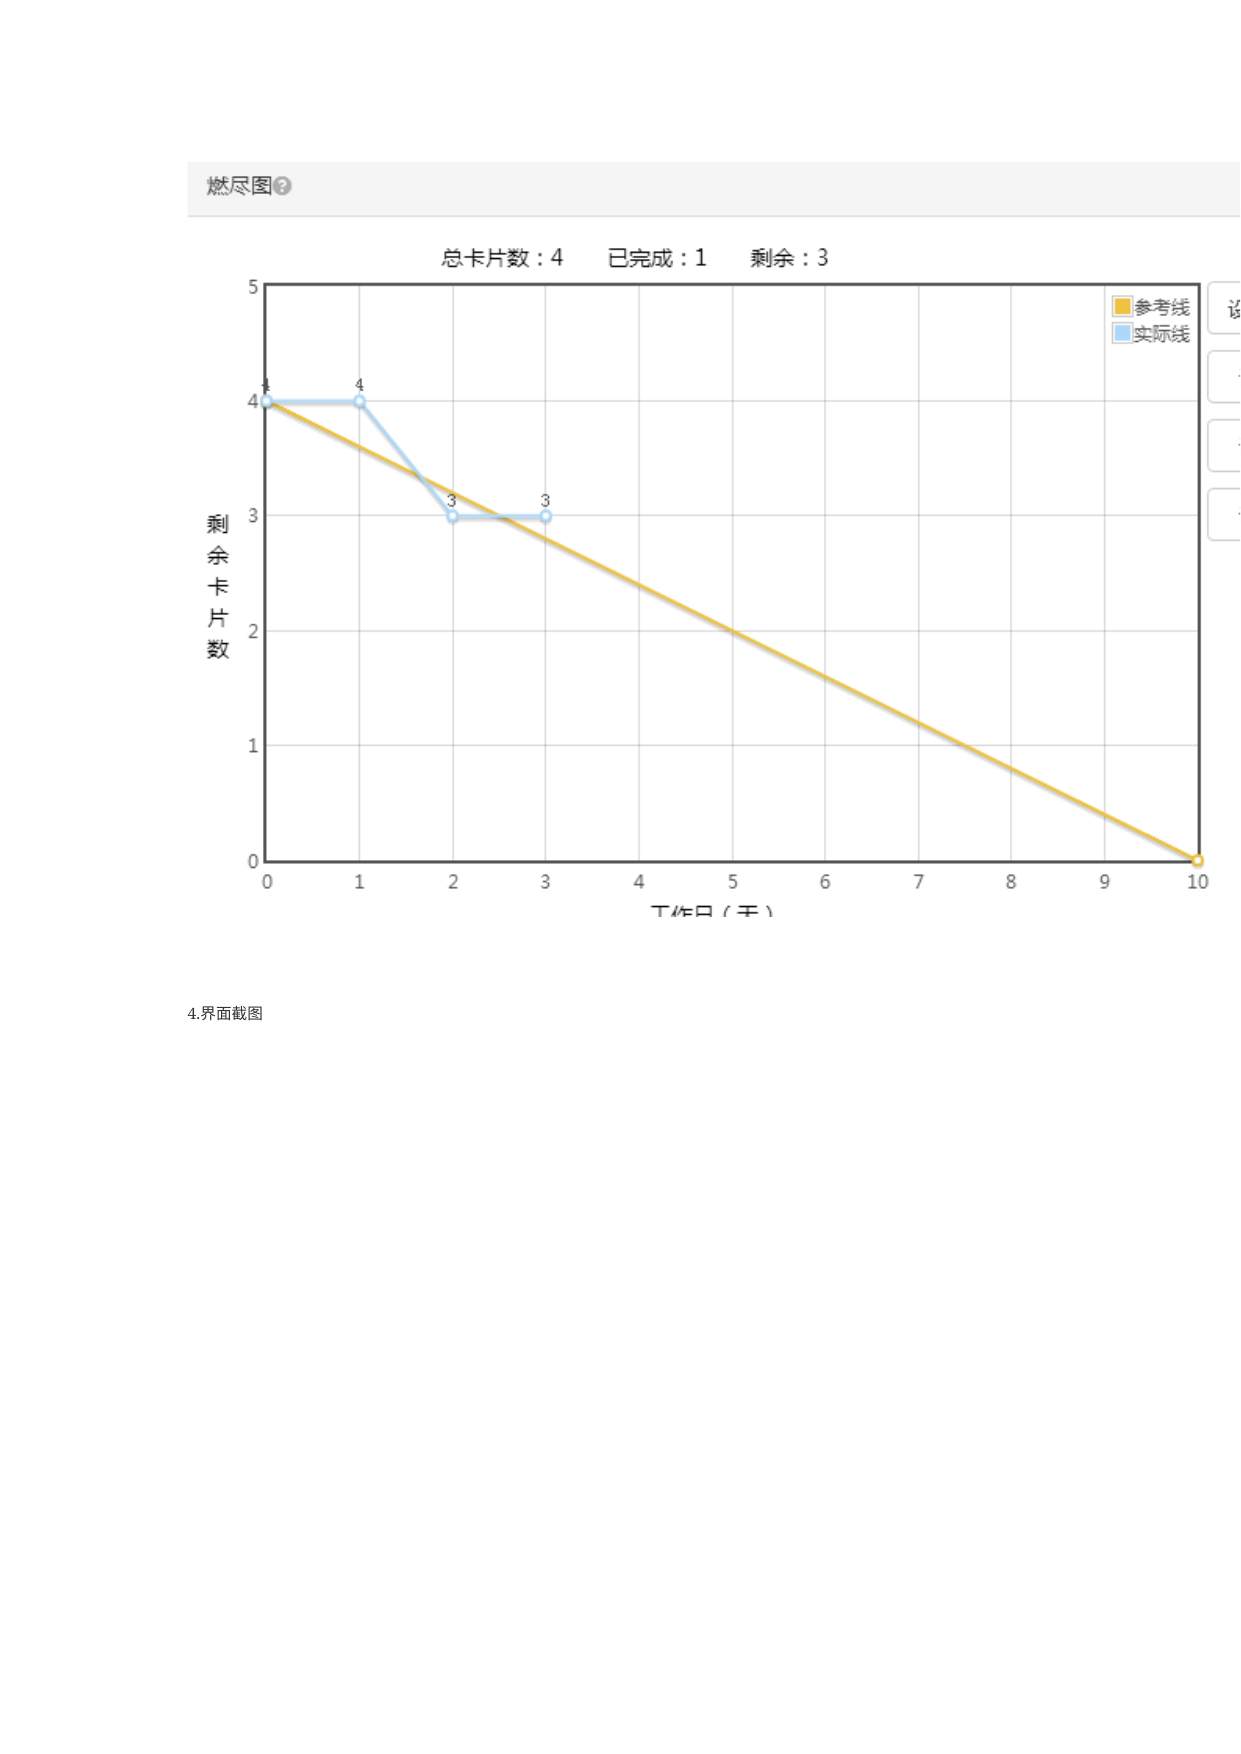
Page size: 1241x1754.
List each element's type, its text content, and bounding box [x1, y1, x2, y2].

text 4.界面截图 [187, 997, 1053, 1029]
picture [187, 162, 1241, 917]
